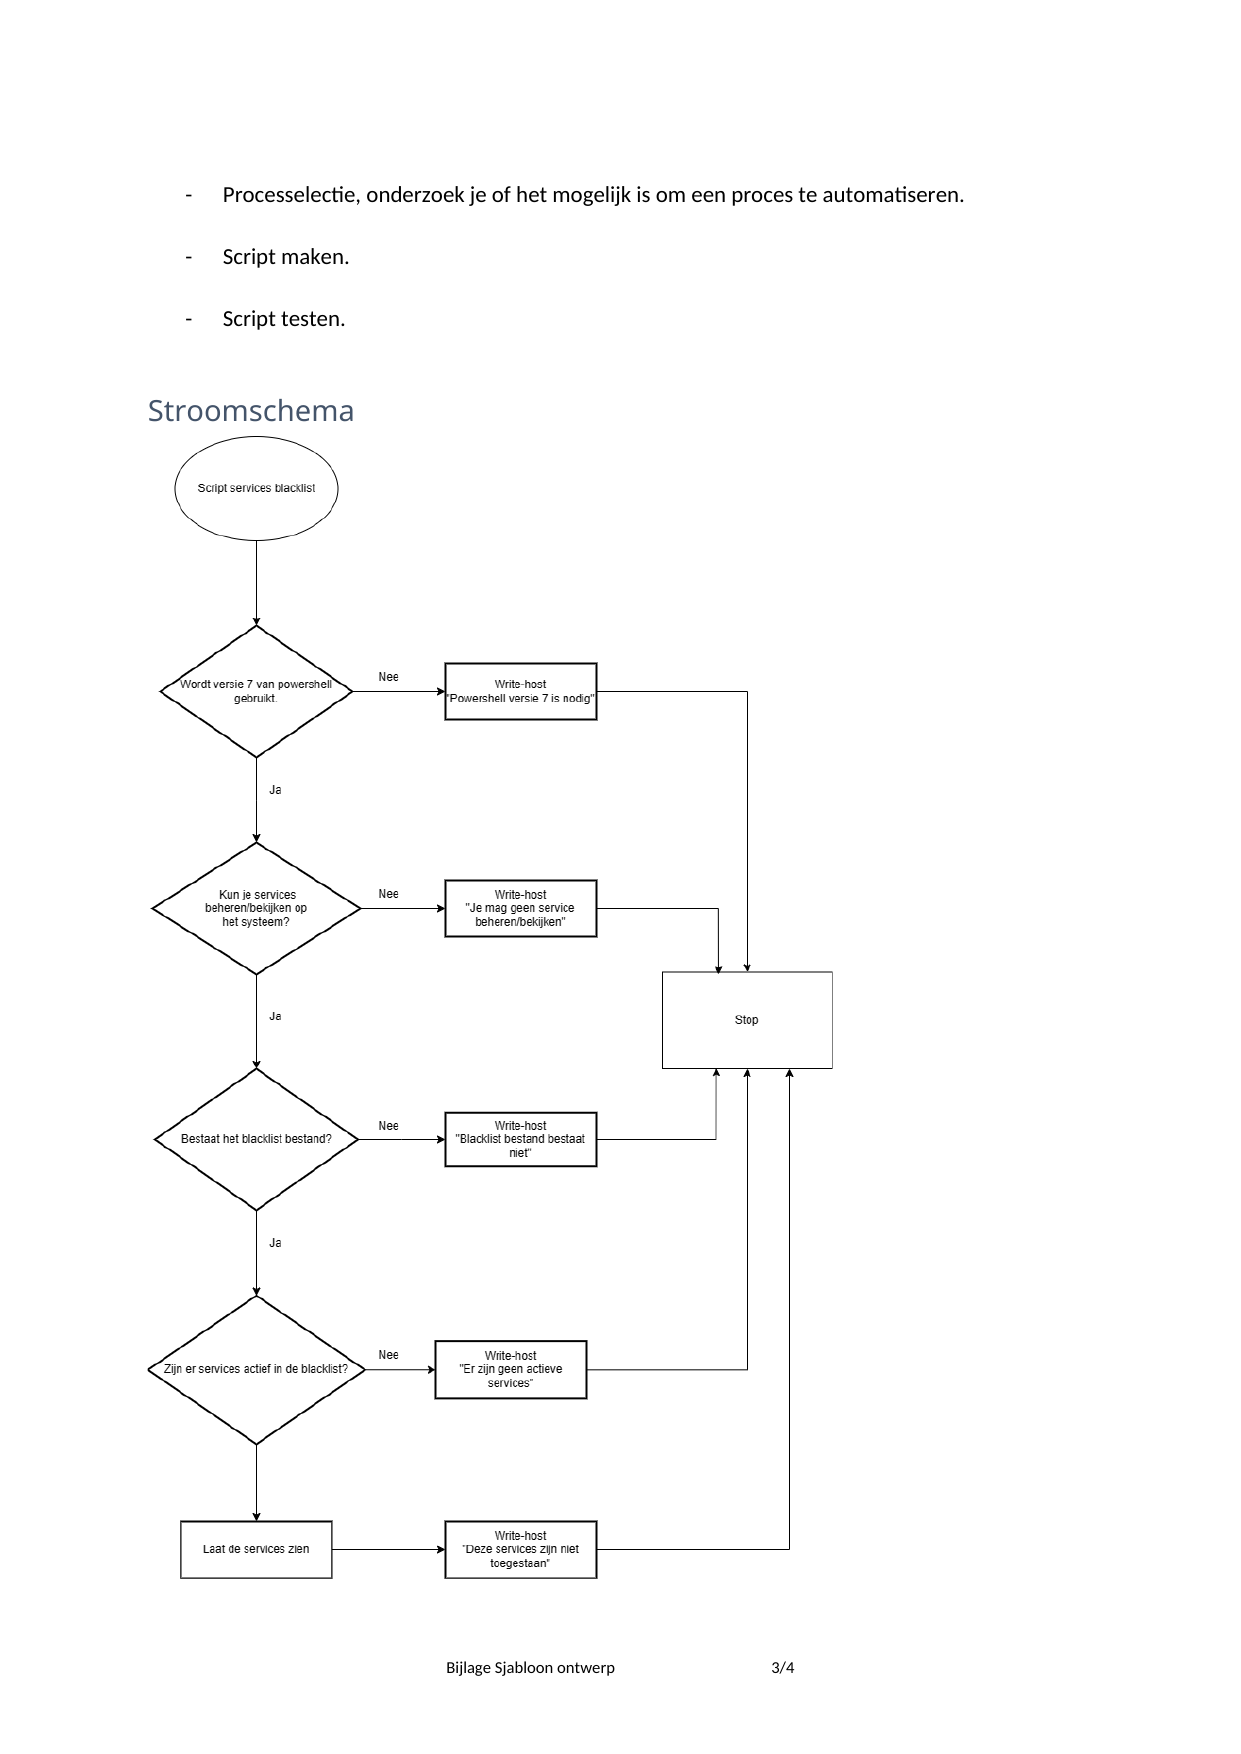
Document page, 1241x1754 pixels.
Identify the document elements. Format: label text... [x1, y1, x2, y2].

picture [147, 436, 833, 1579]
list Script maken. [185, 242, 1093, 270]
list Script testen. [185, 304, 1093, 333]
list Processelectie, onderzoek je of het mogelijk is om een proces te automatiseren. [185, 180, 1093, 208]
subtitle Stroomschema [148, 391, 1093, 430]
